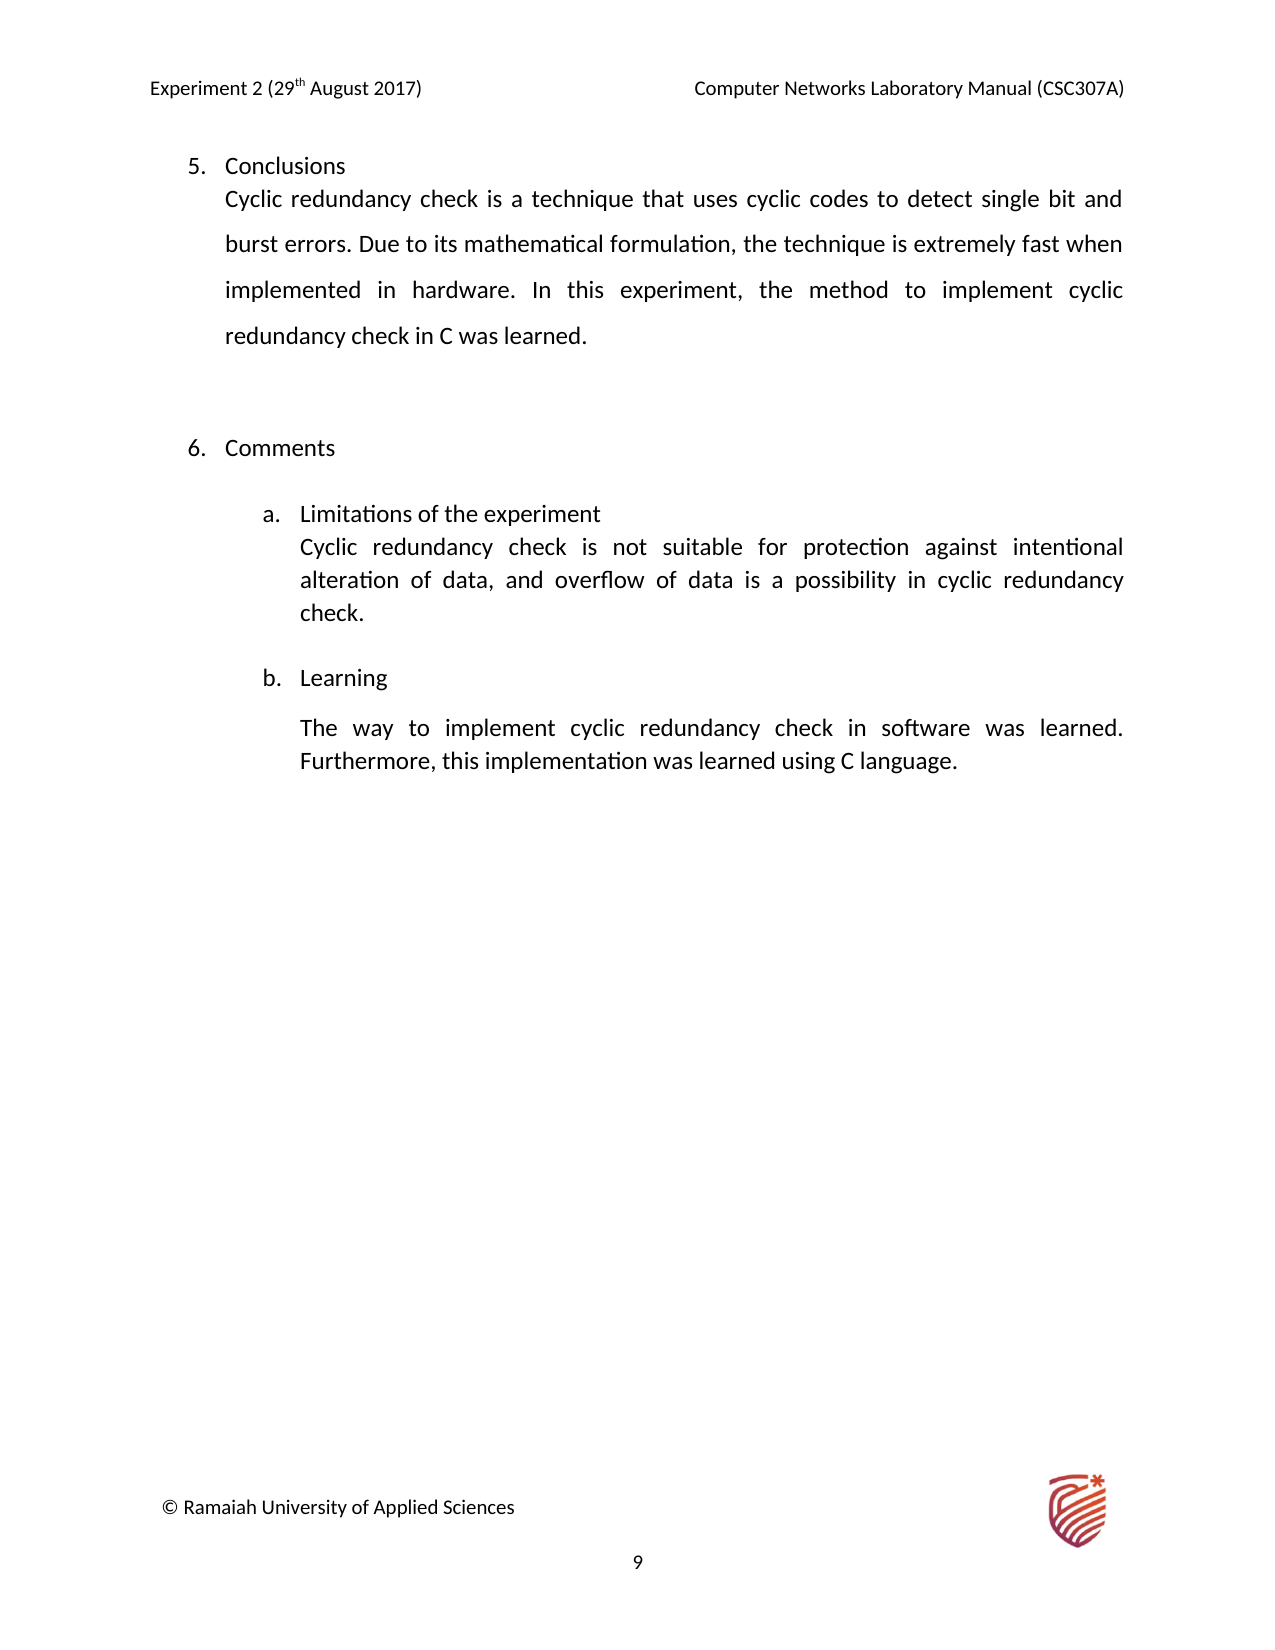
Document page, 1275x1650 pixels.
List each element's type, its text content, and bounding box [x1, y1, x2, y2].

list Cyclic redundancy check is not suitable for protection against intentional alteration of data, and overflow of data is a possibility in cyclic redundancy check. [300, 531, 1125, 627]
list Comments [187, 432, 1125, 463]
picture [1044, 1463, 1113, 1550]
list Limitations of the experiment [262, 498, 1125, 528]
list Learning [262, 662, 1125, 693]
text The way to implement cyclic redundancy check in software was learned. Furthermore, this implementation was learned using C language. [300, 712, 1125, 776]
list Cyclic redundancy check is a technique that uses cyclic codes to detect single bit and burst errors. Due to its mathematical formulation, the technique is extremely fast when implemented in hardware. In this experiment, the method to implement cyclic redundancy check in C was learned. [225, 183, 1125, 351]
list Conclusions [187, 150, 1125, 181]
